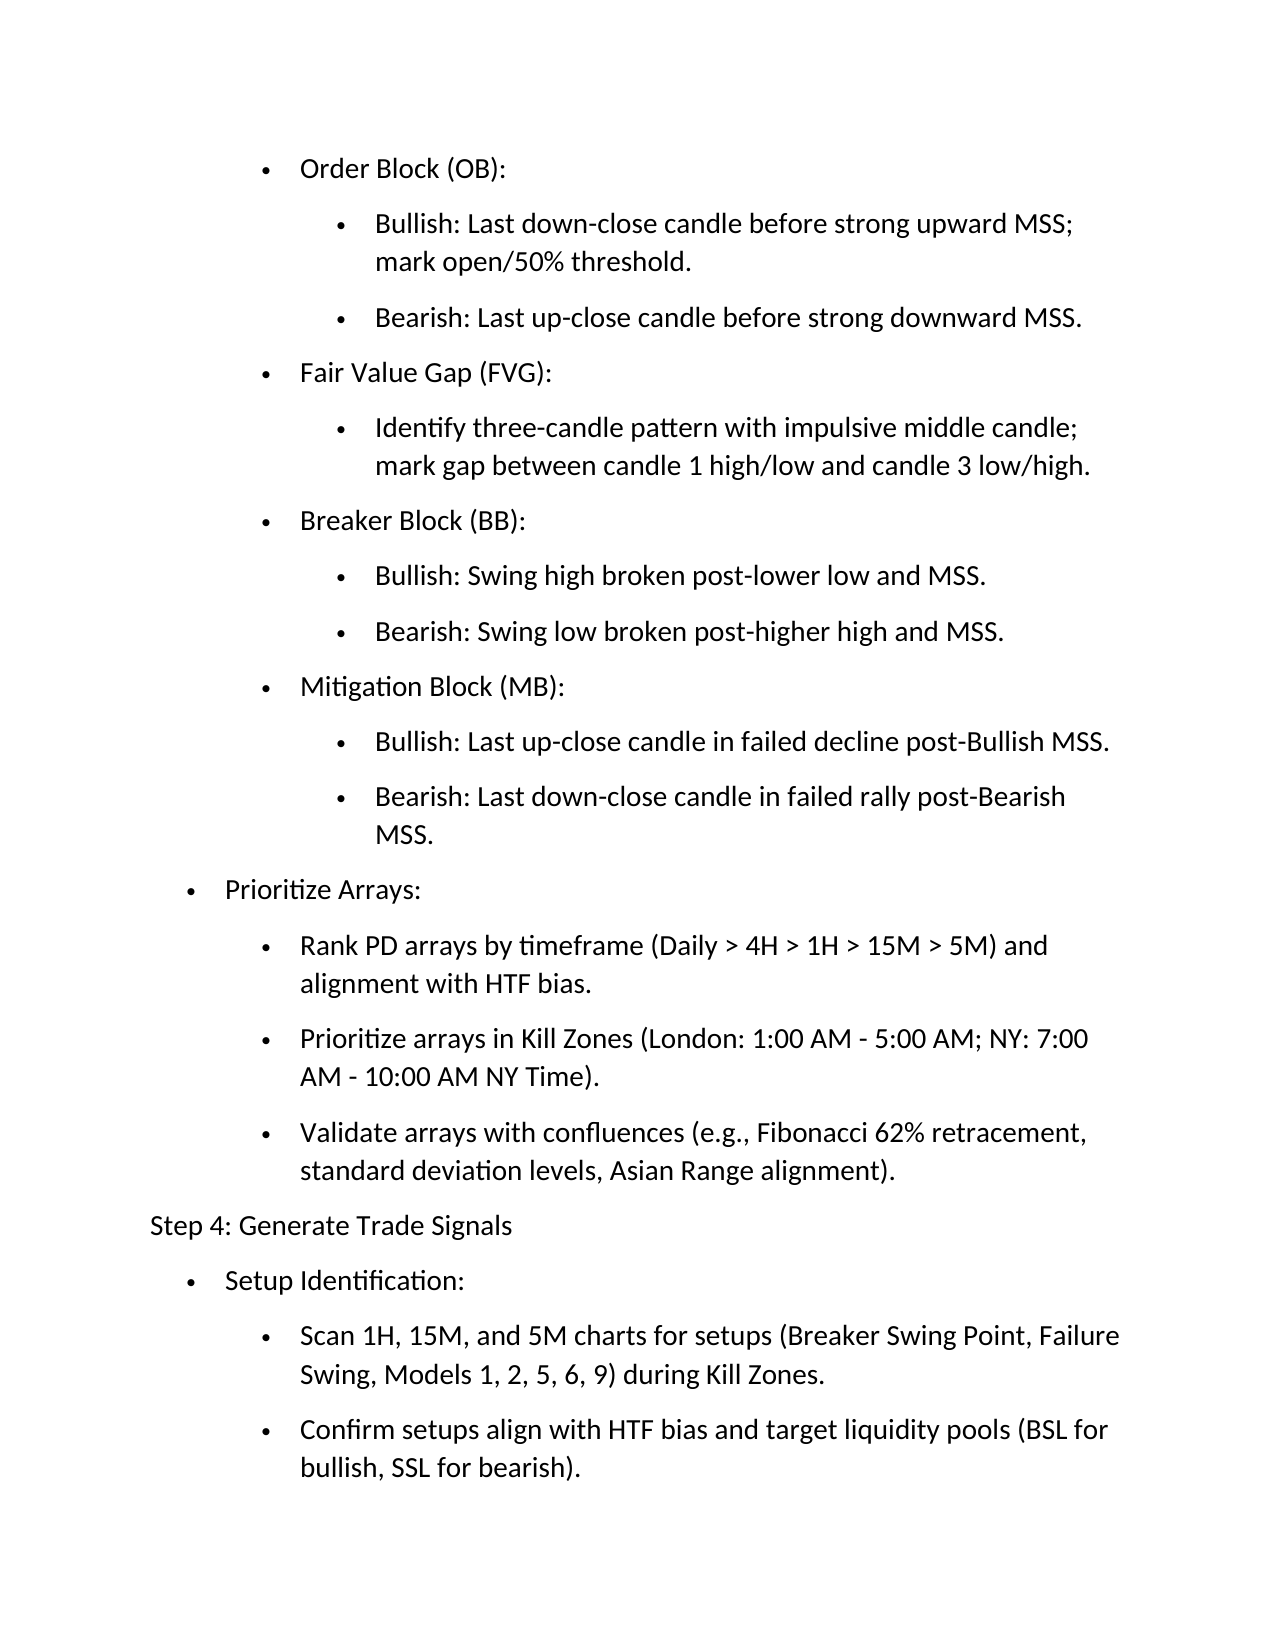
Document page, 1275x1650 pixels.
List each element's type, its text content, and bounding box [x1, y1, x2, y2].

list Fair Value Gap (FVG): [262, 354, 1125, 389]
list Prioritize arrays in Kill Zones (London: 1:00 AM - 5:00 AM; NY: 7:00 AM - 10:00 AM NY Time). [262, 1020, 1125, 1094]
list Identify three-candle pattern with impulsive middle candle; mark gap between candle 1 high/low and candle 3 low/high. [337, 409, 1125, 483]
list Confirm setups align with HTF bias and target liquidity pools (BSL for bullish, SSL for bearish). [262, 1411, 1125, 1485]
list Setup Identification: [187, 1262, 1125, 1298]
list Bullish: Last down-close candle before strong upward MSS; mark open/50% threshold. [337, 205, 1125, 279]
list Scan 1H, 15M, and 5M charts for setups (Breaker Swing Point, Failure Swing, Models 1, 2, 5, 6, 9) during Kill Zones. [262, 1317, 1125, 1391]
list Bullish: Swing high broken post-lower low and MSS. [337, 557, 1125, 593]
list Rank PD arrays by timeframe (Daily > 4H > 1H > 15M > 5M) and alignment with HTF bias. [262, 927, 1125, 1001]
list Prioritize Arrays: [187, 871, 1125, 907]
text Step 4: Generate Trade Signals [150, 1207, 1125, 1243]
list Mitigation Block (MB): [262, 668, 1125, 703]
list Bearish: Last up-close candle before strong downward MSS. [337, 299, 1125, 334]
list Validate arrays with confluences (e.g., Fibonacci 62% retracement, standard deviation levels, Asian Range alignment). [262, 1114, 1125, 1188]
list Bearish: Last down-close candle in failed rally post-Bearish MSS. [337, 778, 1125, 852]
list Bullish: Last up-close candle in failed decline post-Bullish MSS. [337, 723, 1125, 758]
list Breaker Block (BB): [262, 502, 1125, 538]
list Bearish: Swing low broken post-higher high and MSS. [337, 613, 1125, 648]
list Order Block (OB): [262, 150, 1125, 186]
